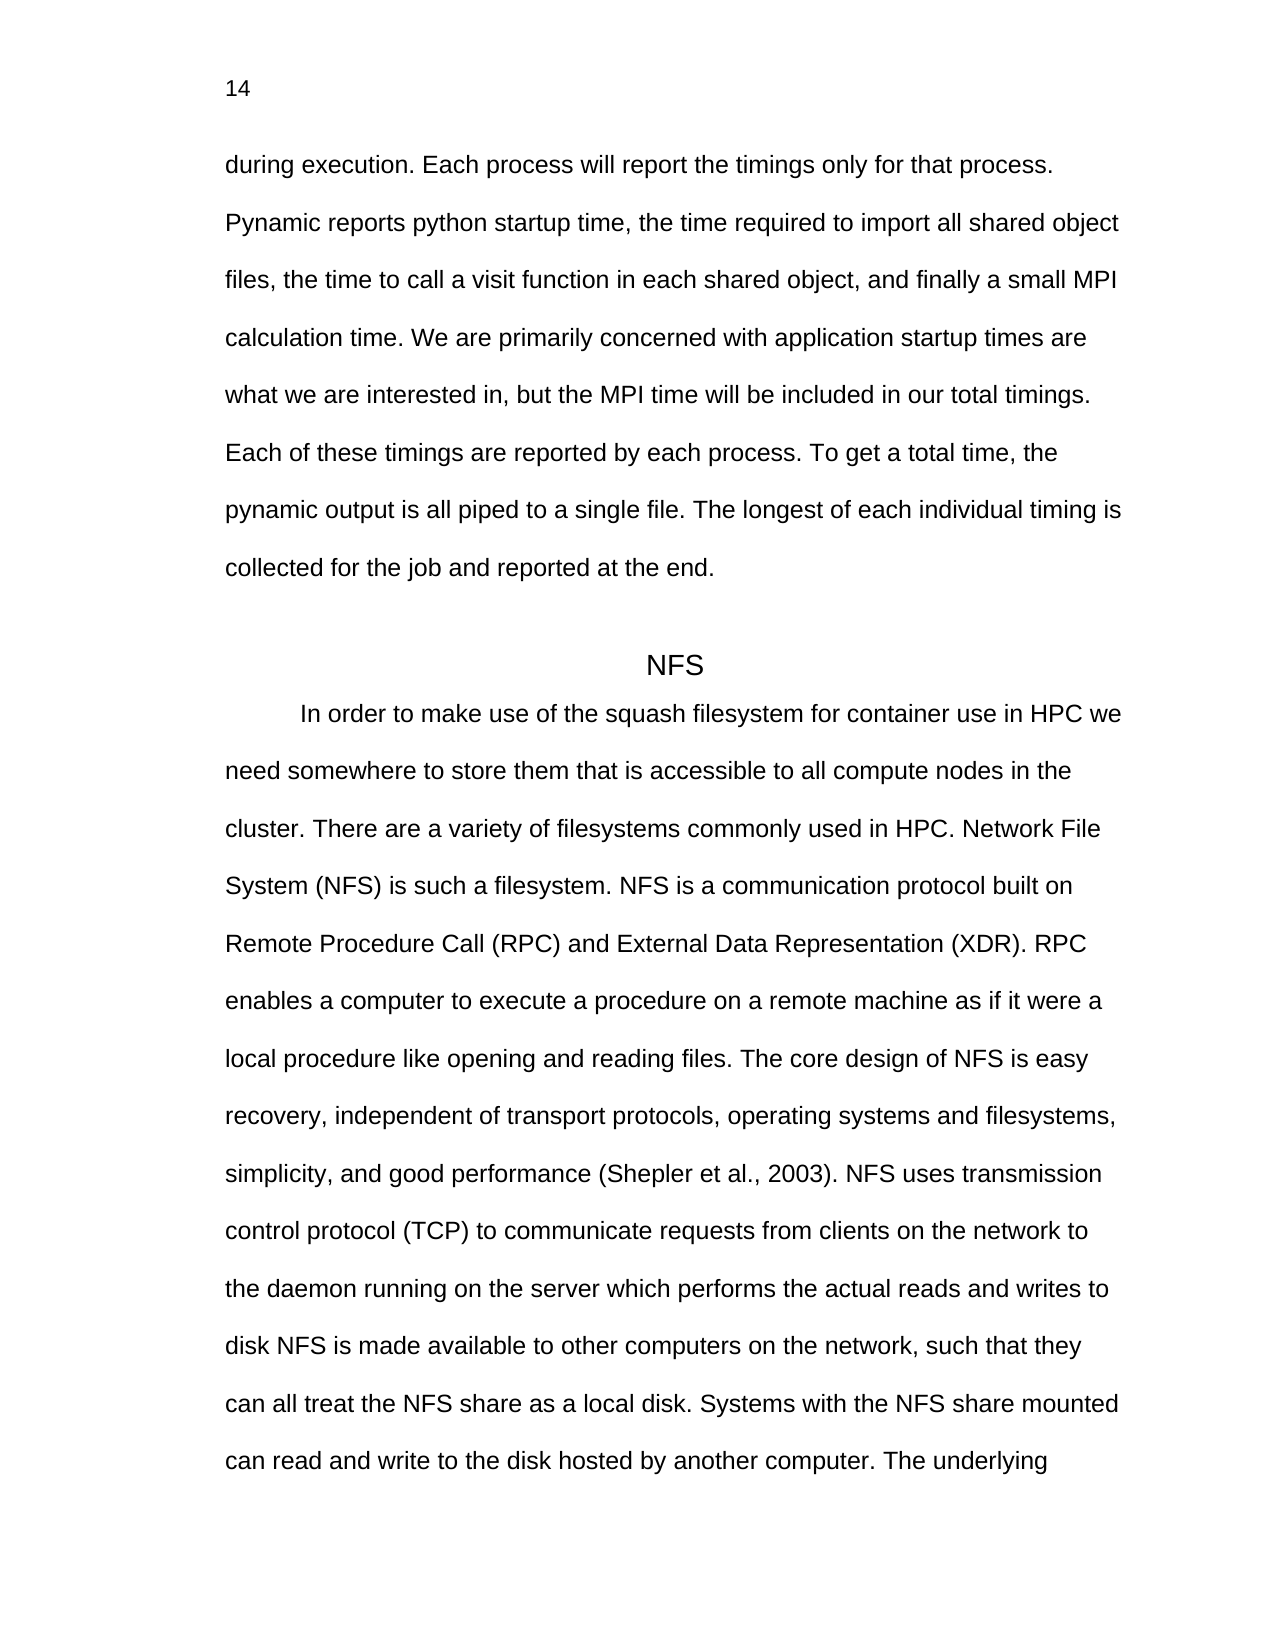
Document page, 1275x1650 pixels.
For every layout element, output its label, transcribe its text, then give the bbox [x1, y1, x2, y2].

subtitle NFS [225, 647, 1125, 681]
